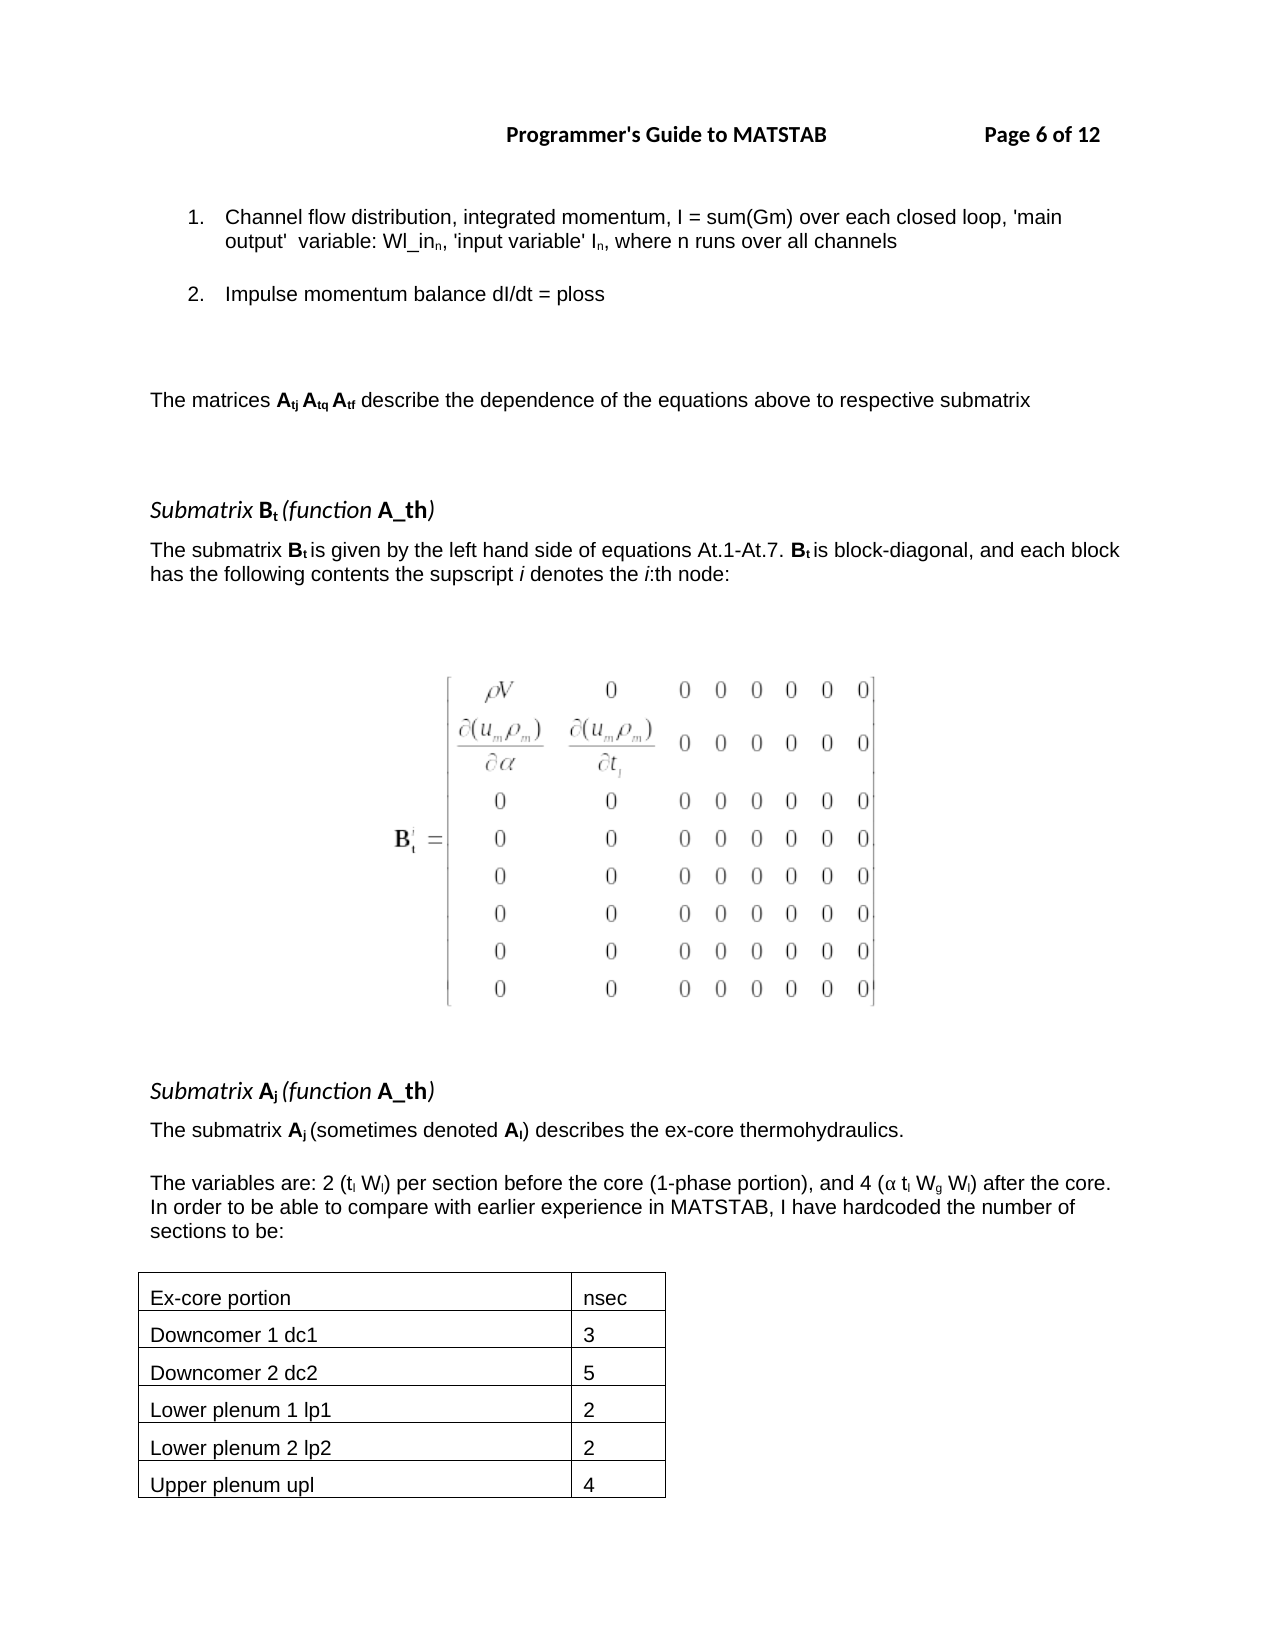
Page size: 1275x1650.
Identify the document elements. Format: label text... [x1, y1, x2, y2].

table_cell 4 [572, 1461, 665, 1497]
table_cell 5 [572, 1348, 665, 1385]
table_header Ex-core portion [139, 1273, 571, 1310]
text Submatrix Bt (function A_th) [150, 494, 1128, 525]
table_cell Downcomer 2 dc2 [139, 1348, 571, 1385]
table_cell 2 [572, 1423, 665, 1460]
list Channel flow distribution, integrated momentum, I = sum(Gm) over each closed loop, 'main output' variable: Wl_inn, 'input variable' In, where n runs over all channels [187, 205, 1128, 253]
table_cell 3 [572, 1311, 665, 1347]
table_cell Downcomer 1 dc1 [139, 1311, 571, 1347]
table_cell Lower plenum 2 lp2 [139, 1423, 571, 1460]
list Impulse momentum balance dI/dt = ploss [187, 282, 1128, 306]
text The submatrix Aj (sometimes denoted AI) describes the ex-core thermohydraulics. [150, 1118, 1128, 1142]
table_cell 2 [572, 1386, 665, 1422]
table_cell Lower plenum 1 lp1 [139, 1386, 571, 1422]
text The matrices Atj Atq Atf describe the dependence of the equations above to respective submatrix [150, 388, 1128, 412]
text Submatrix Aj (function A_th) [150, 1075, 1128, 1105]
table_header nsec [572, 1273, 665, 1310]
text The submatrix Bt is given by the left hand side of equations At.1-At.7. Bt is block-diagonal, and each block has the following contents the supscript i denotes the i:th node: [150, 537, 1128, 585]
text The variables are: 2 (tl Wl) per section before the core (1-phase portion), and 4 (α tl Wg Wl) after the core. In order to be able to compare with earlier experience in MATSTAB, I have hardcoded the number of sections to be: [150, 1171, 1128, 1243]
table_cell Upper plenum upl [139, 1461, 571, 1497]
